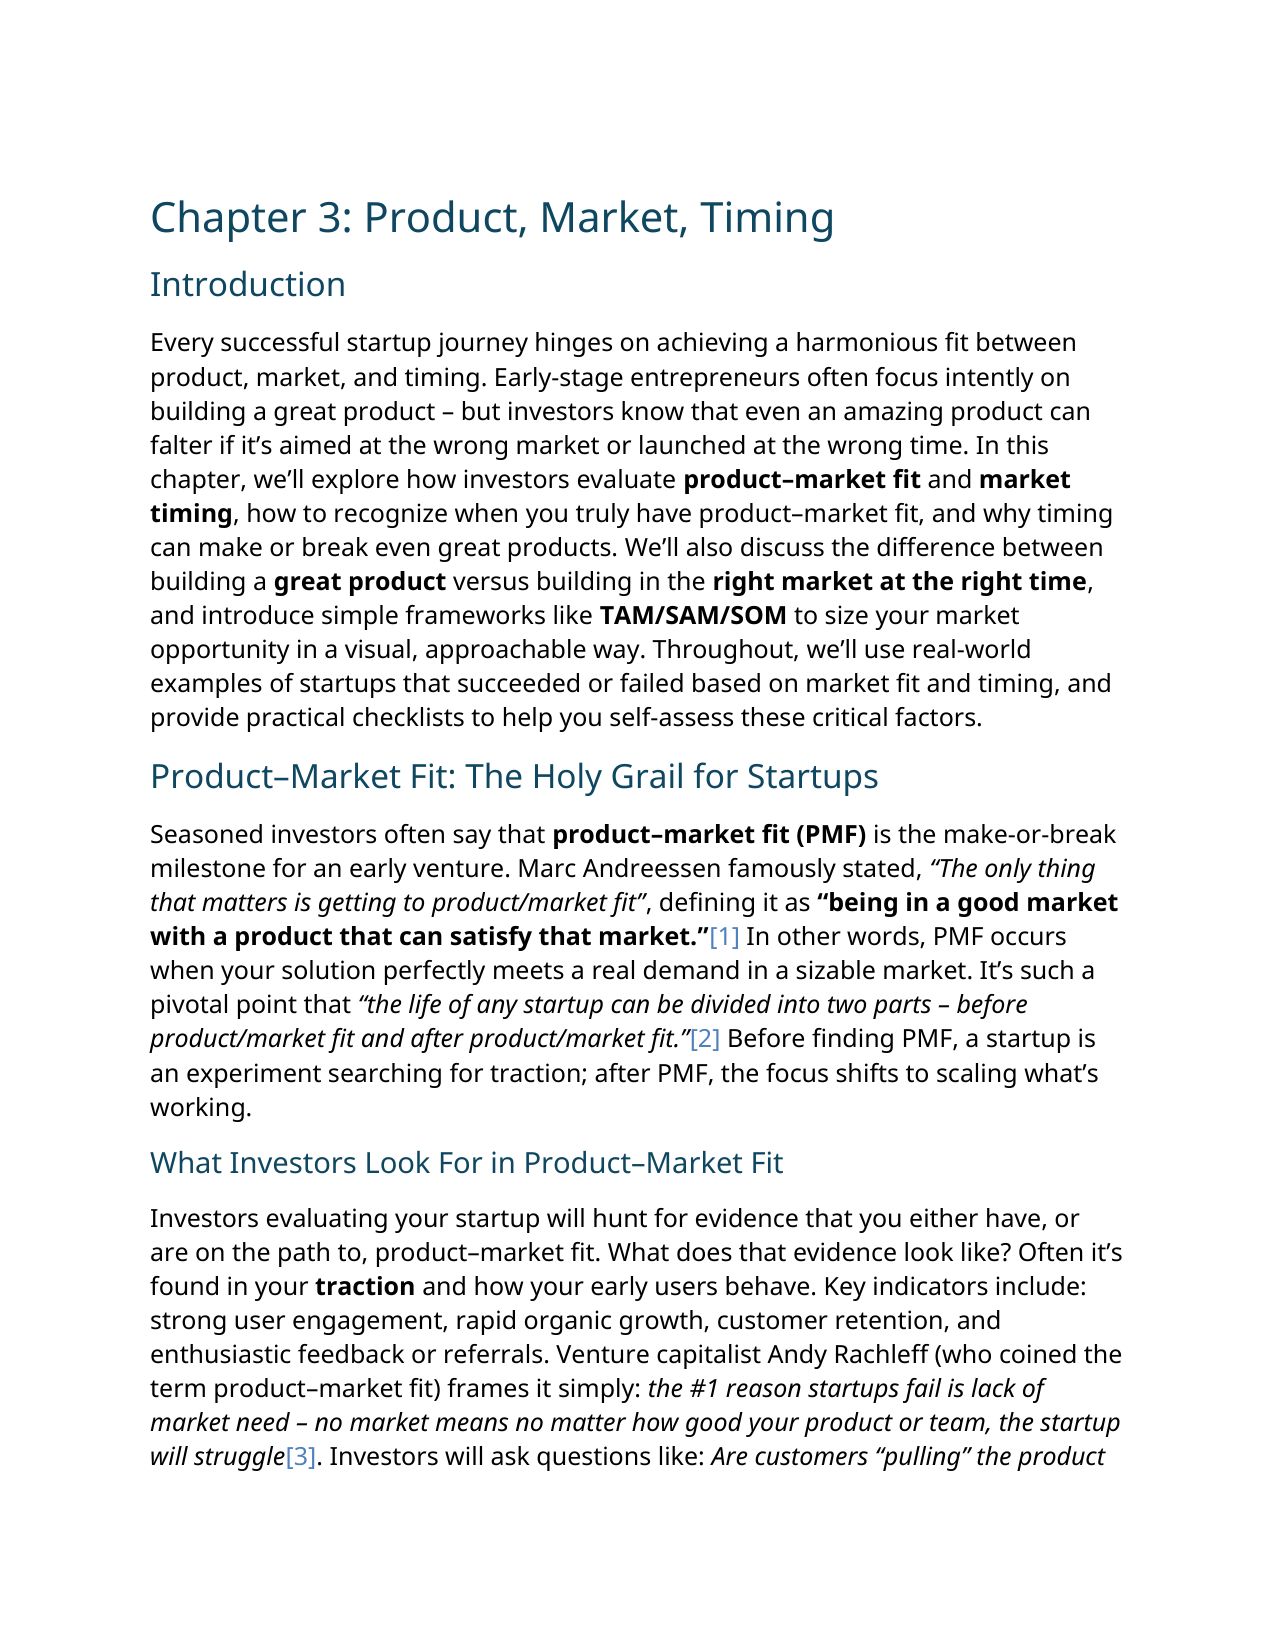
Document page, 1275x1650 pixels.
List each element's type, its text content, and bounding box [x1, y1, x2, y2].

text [150, 1201, 1125, 1473]
text Seasoned investors often say that product–market fit (PMF) is the make-or-break milestone for an early venture. Marc Andreessen famously stated, “The only thing that matters is getting to product/market fit”, defining it as “being in a good market with a product that can satisfy that market.”[1] In other words, PMF occurs when your solution perfectly meets a real demand in a sizable market. It’s such a pivotal point that “the life of any startup can be divided into two parts – before product/market fit and after product/market fit.”[2] Before finding PMF, a startup is an experiment searching for traction; after PMF, the focus shifts to scaling what’s working. [150, 817, 1125, 1123]
text Every successful startup journey hinges on achieving a harmonious fit between product, market, and timing. Early-stage entrepreneurs often focus intently on building a great product – but investors know that even an amazing product can falter if it’s aimed at the wrong market or launched at the wrong time. In this chapter, we’ll explore how investors evaluate product–market fit and market timing, how to recognize when you truly have product–market fit, and why timing can make or break even great products. We’ll also discuss the difference between building a great product versus building in the right market at the right time, and introduce simple frameworks like TAM/SAM/SOM to size your market opportunity in a visual, approachable way. Throughout, we’ll use real-world examples of startups that succeeded or failed based on market fit and timing, and provide practical checklists to help you self-assess these critical factors. [150, 325, 1125, 734]
subtitle Chapter 3: Product, Market, Timing [150, 187, 1125, 244]
subtitle What Investors Look For in Product–Market Fit [150, 1142, 1125, 1182]
subtitle Product–Market Fit: The Holy Grail for Startups [150, 753, 1125, 798]
subtitle Introduction [150, 261, 1125, 306]
